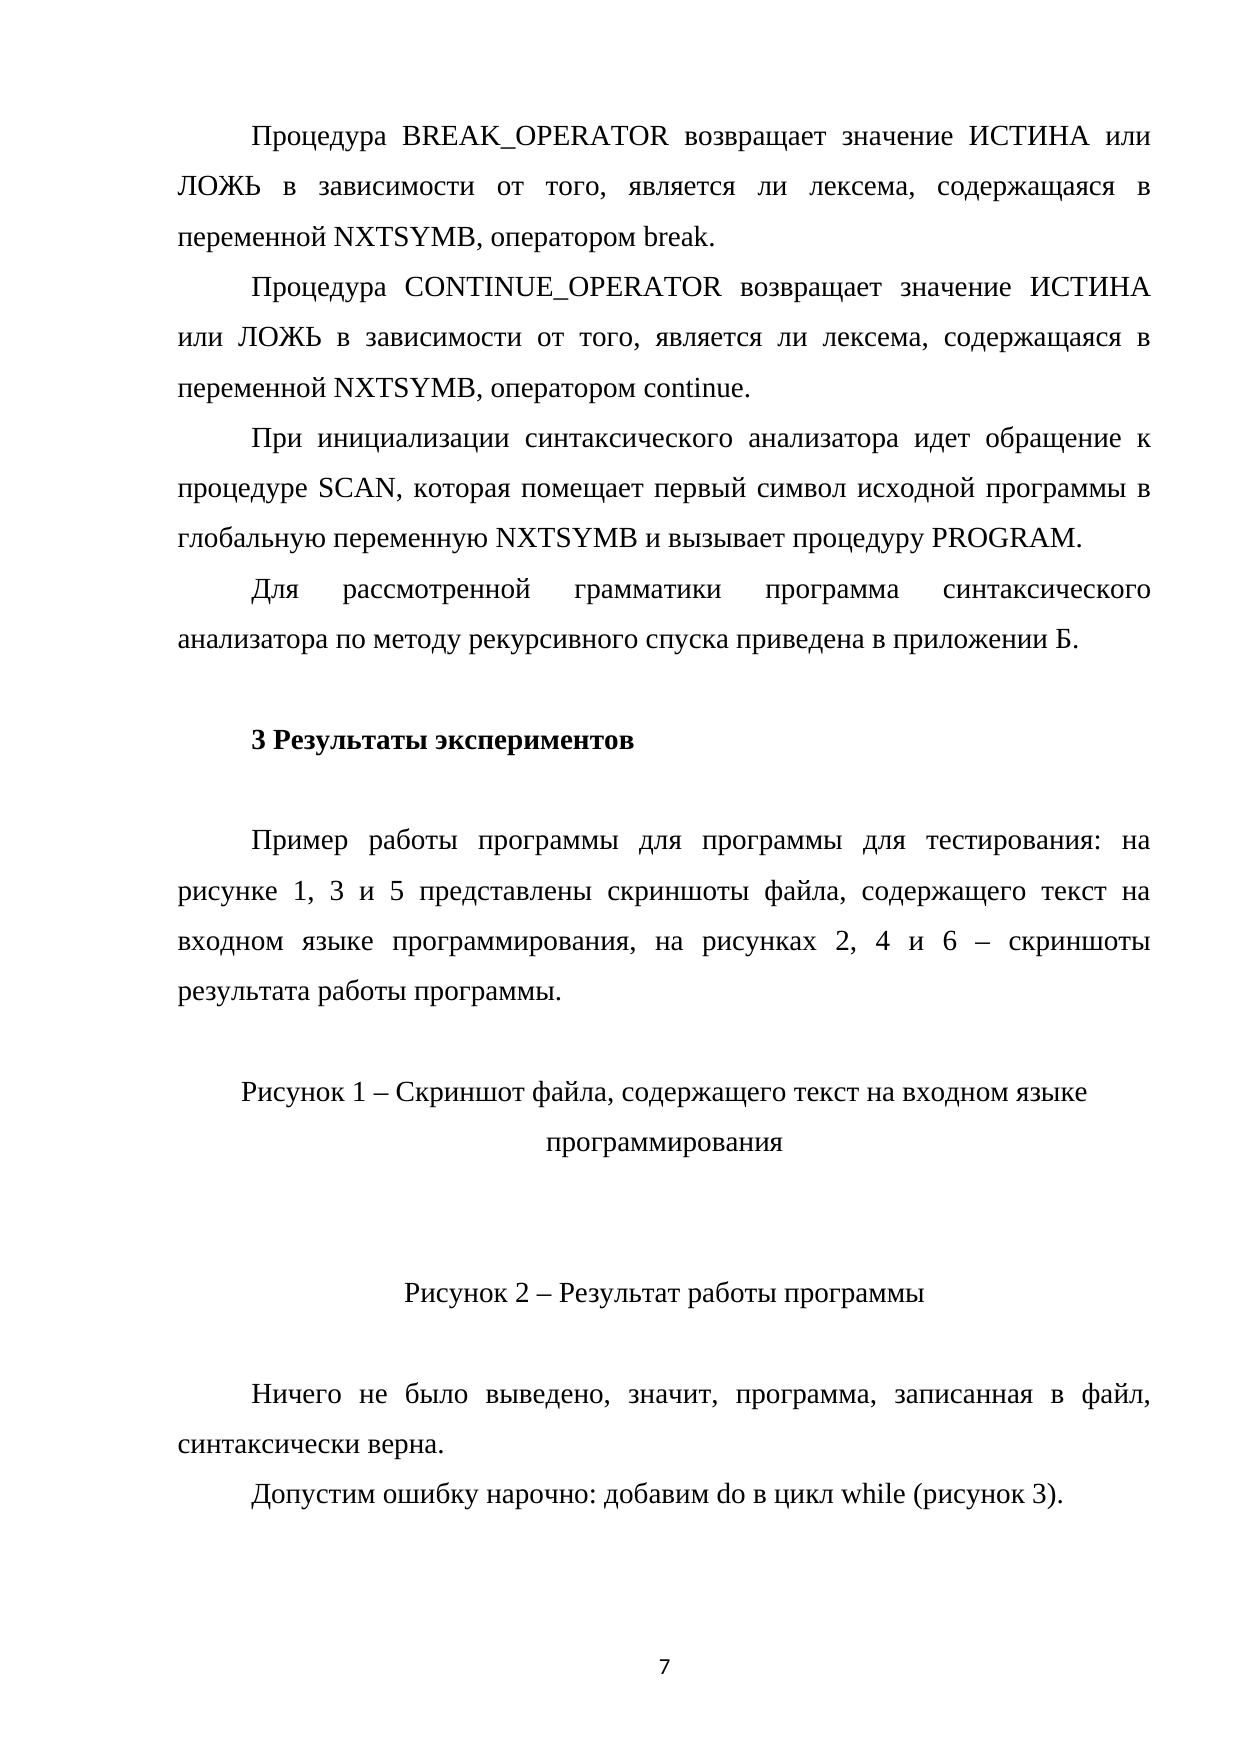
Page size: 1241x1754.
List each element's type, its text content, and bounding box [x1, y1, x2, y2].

text Допустим ошибку нарочно: добавим do в цикл while (рисунок 3). [177, 1477, 1152, 1510]
text Пример работы программы для программы для тестирования: на рисунке 1, 3 и 5 представлены скриншоты файла, содержащего текст на входном языке программирования, на рисунках 2, 4 и 6 – скриншоты результата работы программы. [177, 822, 1152, 1007]
text Процедура CONTINUE_OPERATOR возвращает значение ИСТИНА или ЛОЖЬ в зависимости от того, является ли лексема, содержащаяся в переменной NXTSYMB, оператором continue. [177, 269, 1152, 403]
text Процедура BREAK_OPERATOR возвращает значение ИСТИНА или ЛОЖЬ в зависимости от того, является ли лексема, содержащаяся в переменной NXTSYMB, оператором break. [177, 118, 1152, 252]
text 3 Результаты экспериментов [177, 722, 1152, 755]
text Для рассмотренной грамматики программа синтаксического анализатора по методу рекурсивного спуска приведена в приложении Б. [177, 571, 1152, 655]
text Рисунок 1 – Скриншот файла, содержащего текст на входном языке программирования [177, 1074, 1152, 1158]
text Рисунок 2 – Результат работы программы [177, 1275, 1152, 1309]
text При инициализации синтаксического анализатора идет обращение к процедуре SCAN, которая помещает первый символ исходной программы в глобальную переменную NXTSYMB и вызывает процедуру PROGRAM. [177, 420, 1152, 554]
text Ничего не было выведено, значит, программа, записанная в файл, синтаксически верна. [177, 1376, 1152, 1460]
